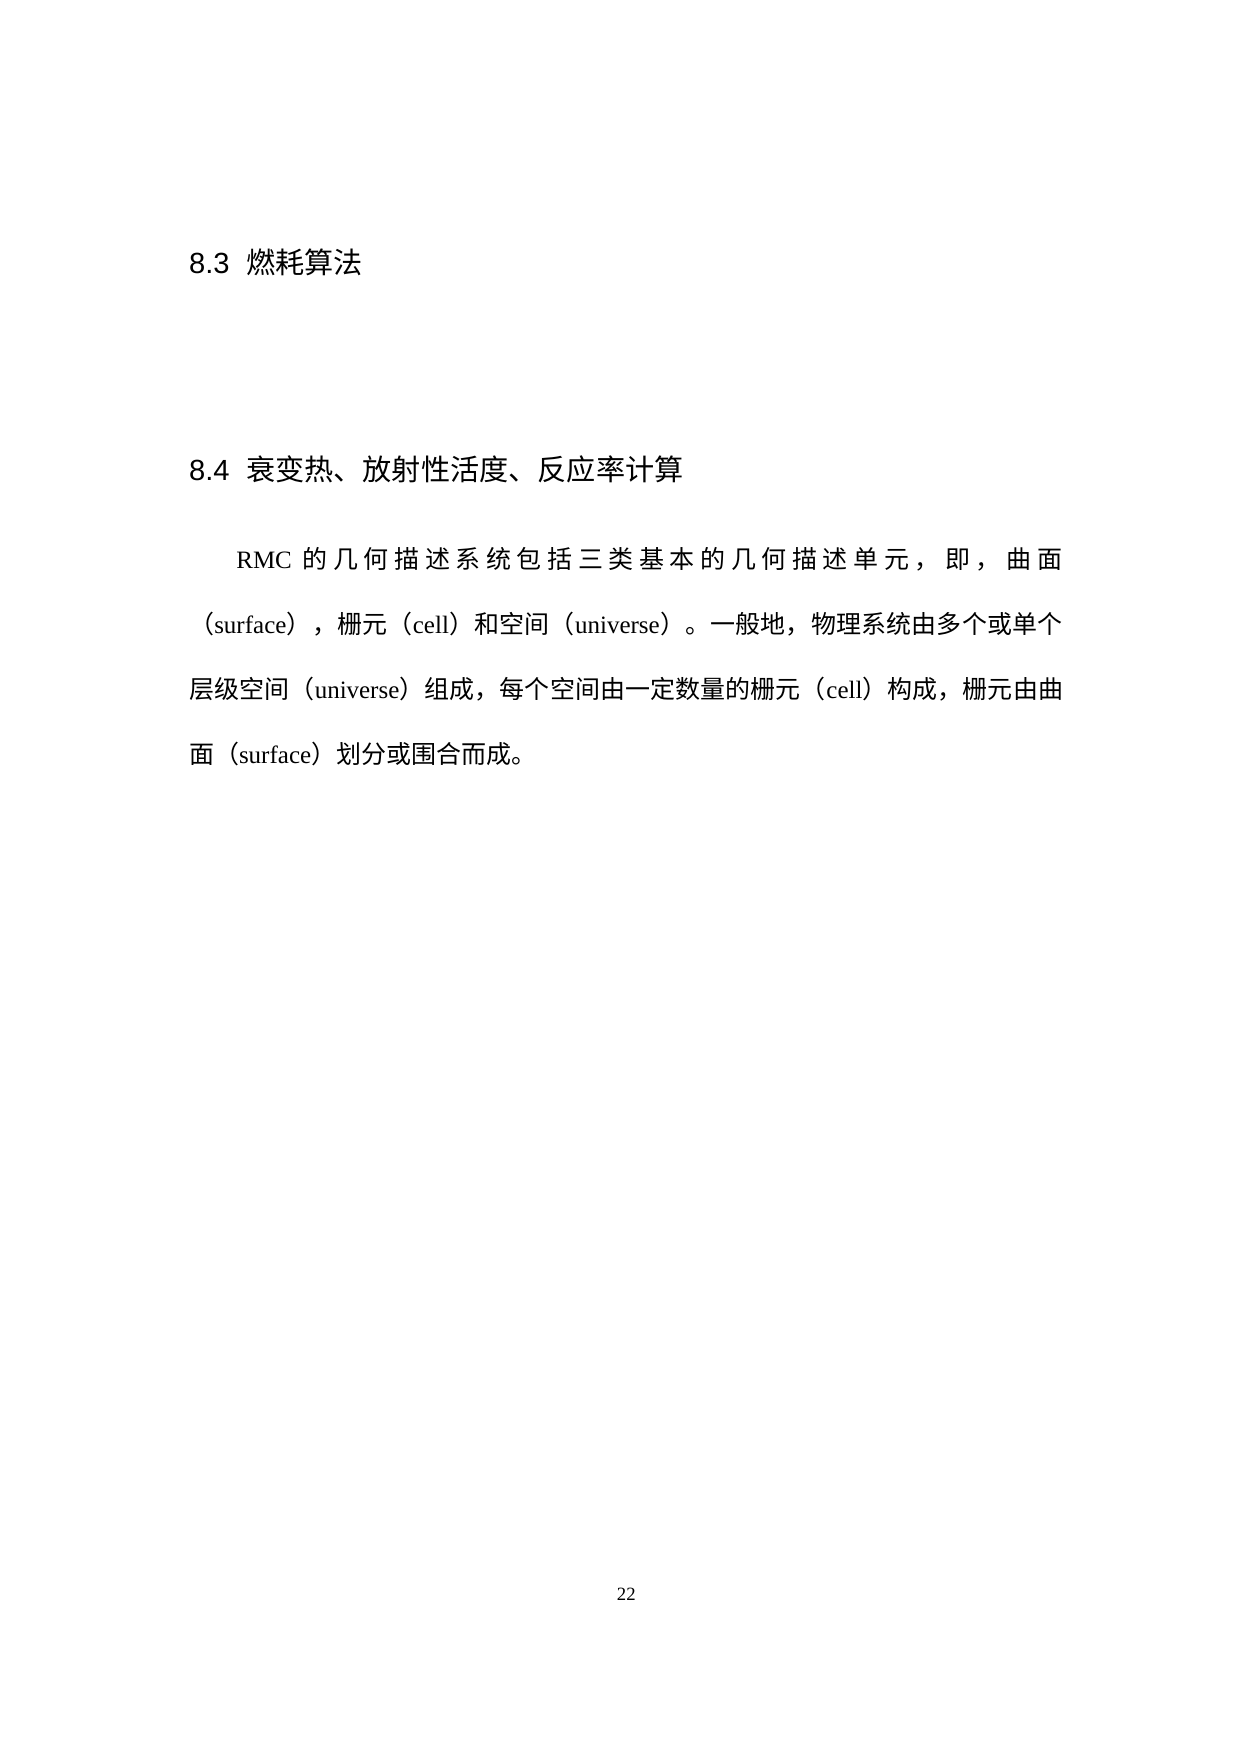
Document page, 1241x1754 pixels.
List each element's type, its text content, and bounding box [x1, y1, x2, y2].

subtitle 8.3 燃耗算法 [189, 228, 1063, 293]
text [189, 526, 1063, 786]
subtitle 8.4 衰变热、放射性活度、反应率计算 [189, 436, 1063, 501]
